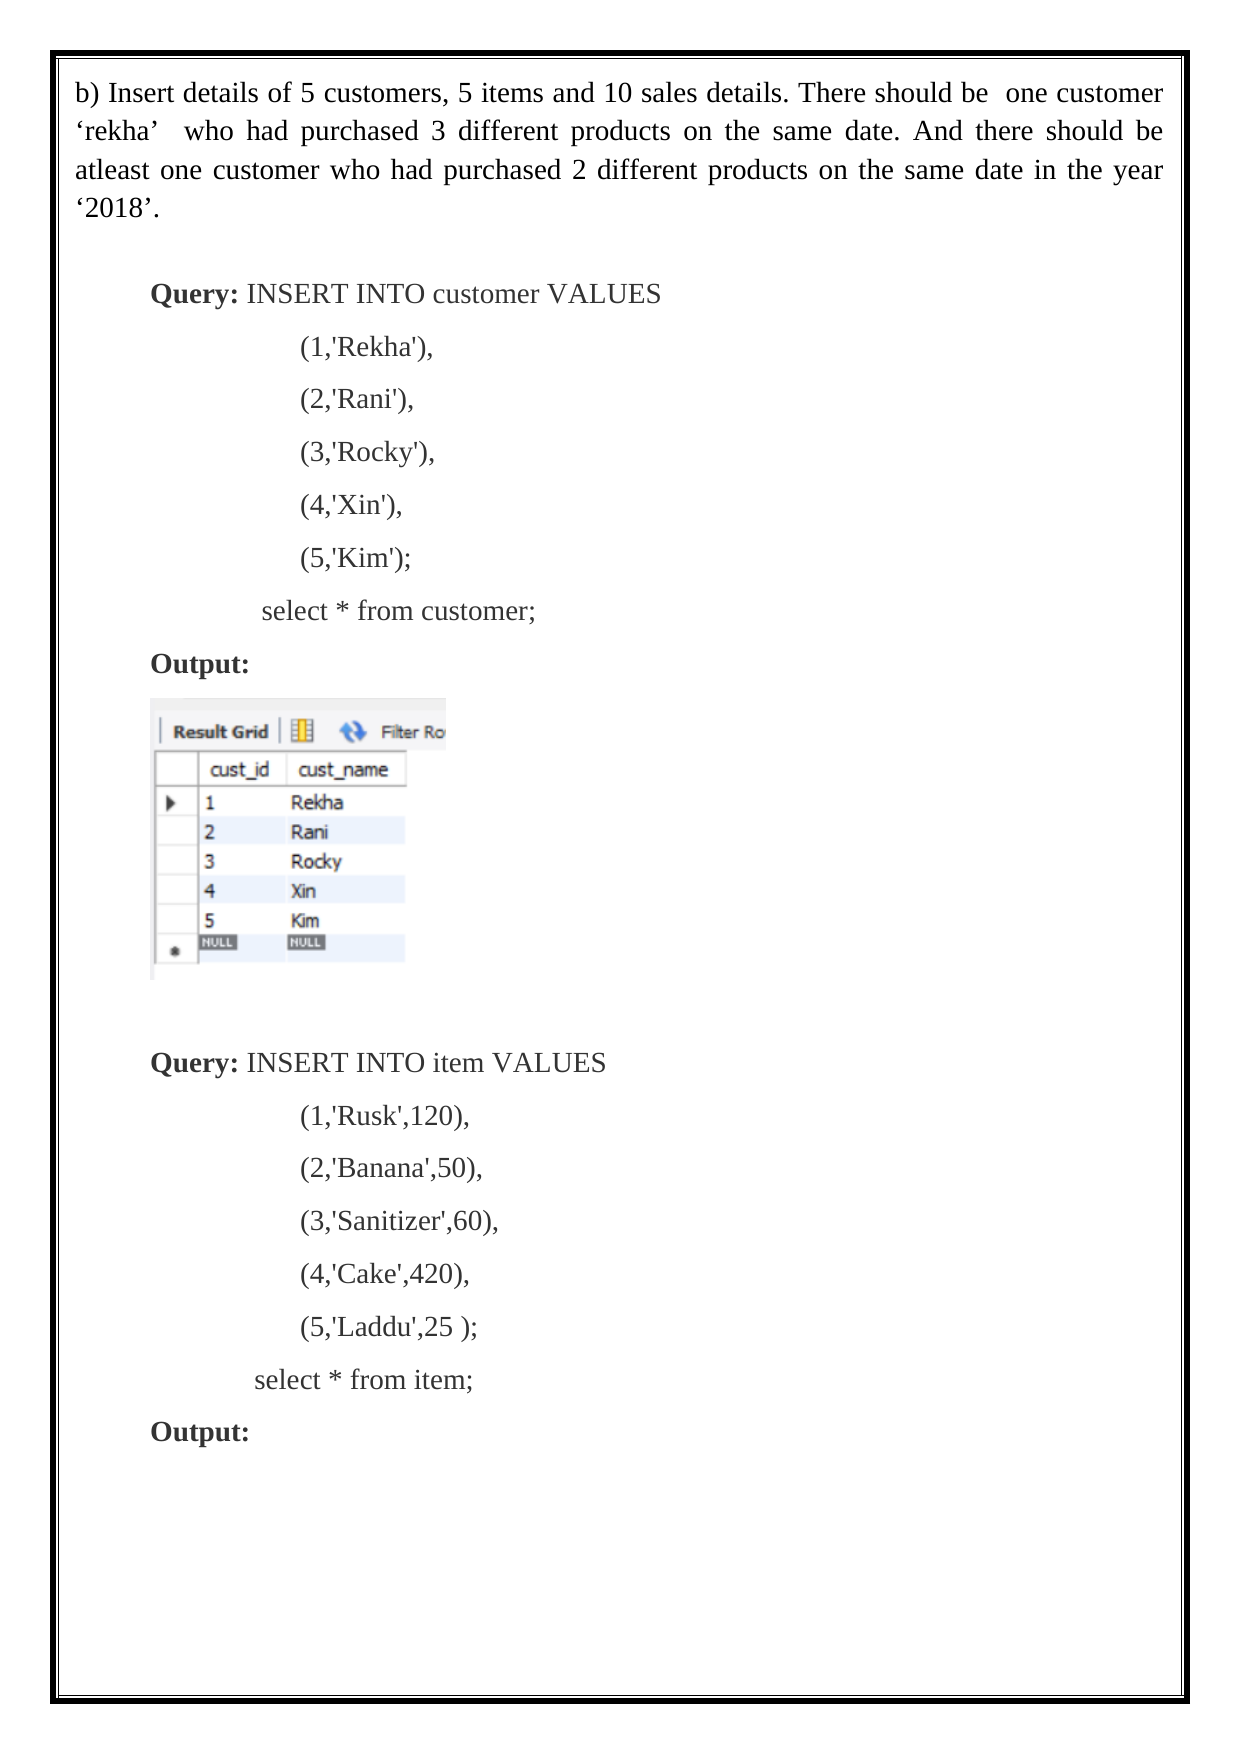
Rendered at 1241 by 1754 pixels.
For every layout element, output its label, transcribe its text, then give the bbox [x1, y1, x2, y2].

text Output: [150, 1414, 1165, 1448]
text (4,'Xin'), [300, 487, 1165, 521]
text Query: INSERT INTO customer VALUES [150, 276, 1165, 309]
text (5,'Kim'); [300, 540, 1165, 574]
text (5,'Laddu',25 ); [300, 1309, 1165, 1342]
text select * from customer; [150, 593, 1165, 626]
text (2,'Rani'), [300, 382, 1165, 415]
text (1,'Rusk',120), [300, 1098, 1165, 1131]
text (2,'Banana',50), [300, 1151, 1165, 1184]
text (3,'Rocky'), [300, 434, 1165, 468]
text select * from item; [150, 1362, 1165, 1395]
text Output: [150, 646, 1165, 679]
text (1,'Rekha'), [300, 329, 1165, 362]
text Query: INSERT INTO item VALUES [150, 1045, 1165, 1078]
text (4,'Cake',420), [300, 1256, 1165, 1290]
text b) Insert details of 5 customers, 5 items and 10 sales details. There should be one customer ‘rekha’ who had purchased 3 different products on the same date. And there should be atleast one customer who had purchased 2 different products on the same date in the year ‘2018’. [75, 75, 1165, 224]
picture [150, 698, 446, 980]
text (3,'Sanitizer',60), [300, 1203, 1165, 1237]
